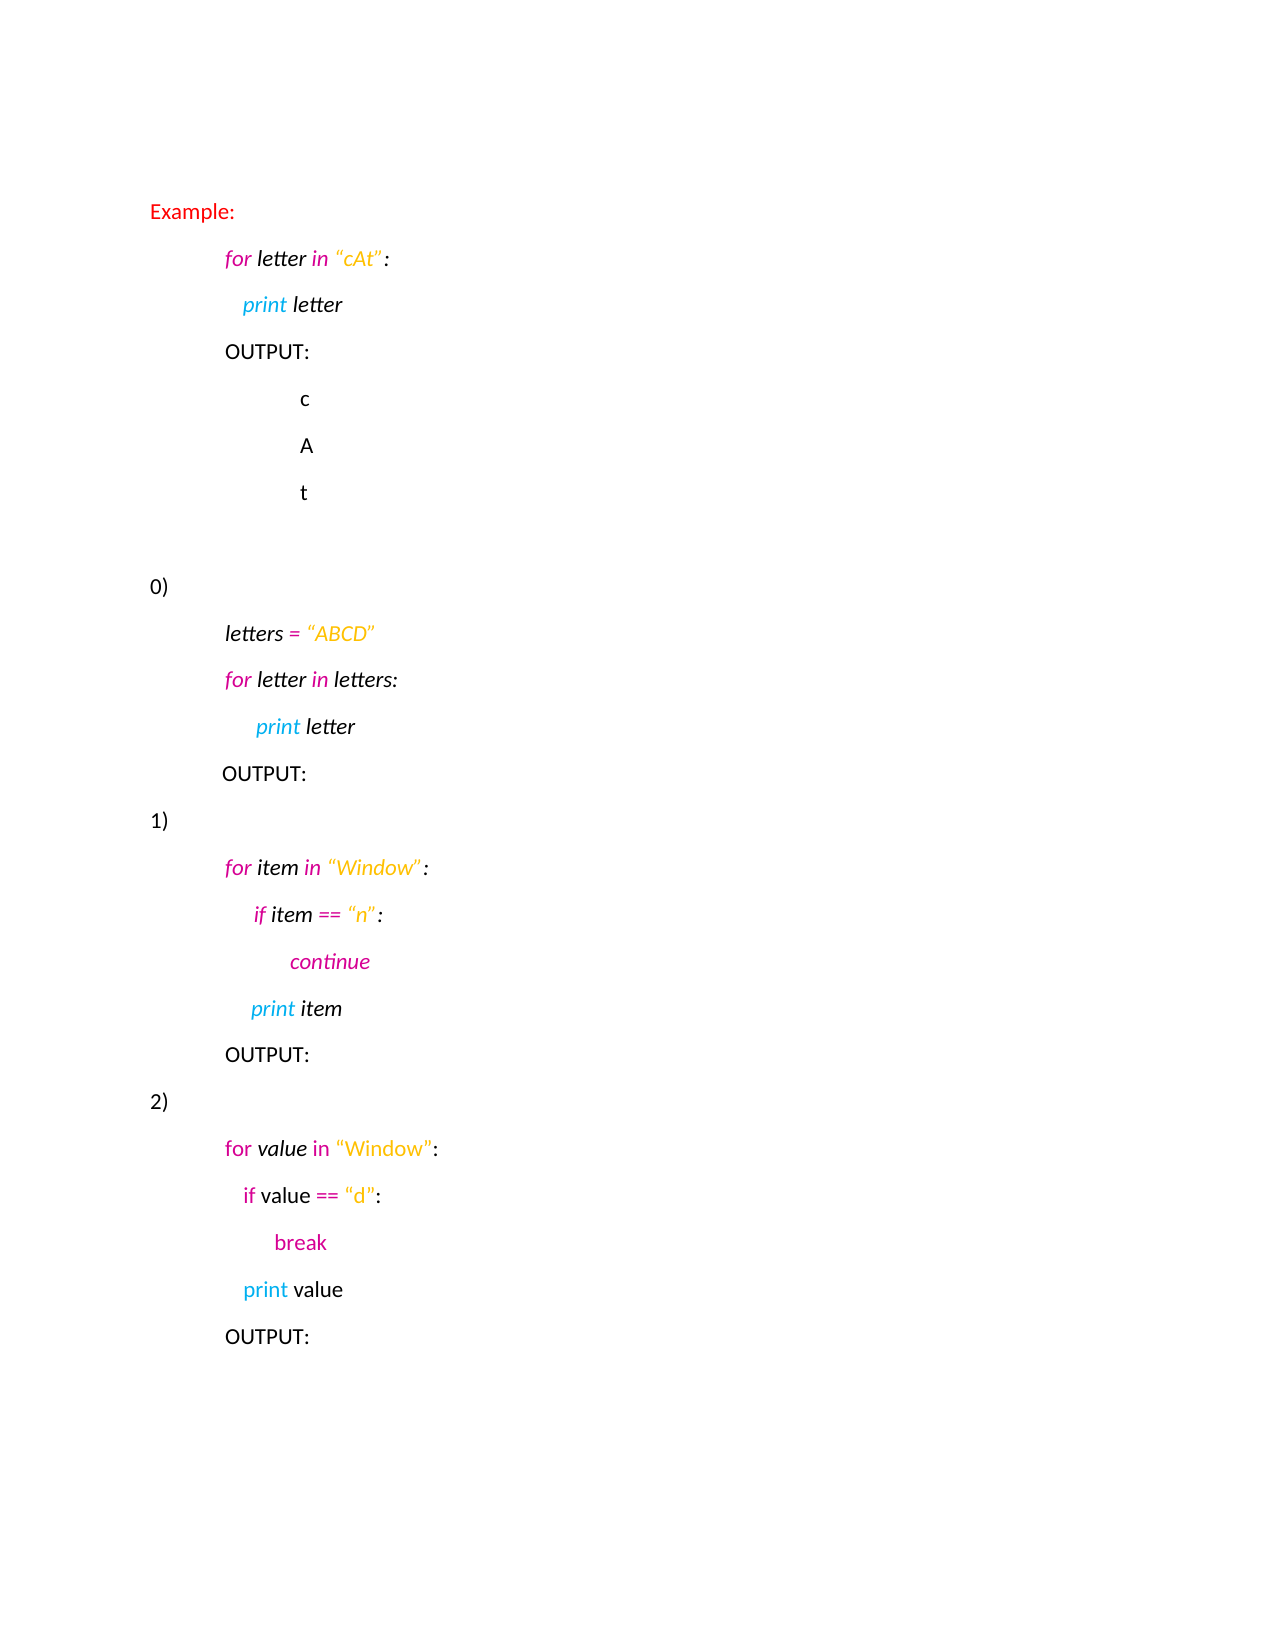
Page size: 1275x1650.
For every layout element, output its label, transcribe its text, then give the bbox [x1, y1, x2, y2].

text OUTPUT: [150, 337, 1125, 366]
text print item [150, 994, 1125, 1022]
text OUTPUT: [150, 759, 1125, 787]
text for value in “Window”: [150, 1134, 1125, 1162]
text if item == “n”: [150, 900, 1125, 928]
text for letter in “cAt”: [150, 244, 1125, 272]
text Example: [150, 197, 1125, 225]
text t [150, 478, 1125, 506]
text print letter [150, 712, 1125, 741]
text break [150, 1228, 1125, 1256]
text for item in “Window”: [150, 853, 1125, 881]
text 1) [150, 806, 1125, 834]
text if value == “d”: [150, 1181, 1125, 1209]
text OUTPUT: [150, 1322, 1125, 1350]
text for letter in letters: [150, 666, 1125, 694]
text letters = “ABCD” [150, 619, 1125, 647]
text 2) [150, 1087, 1125, 1116]
text 0) [150, 572, 1125, 600]
text OUTPUT: [150, 1041, 1125, 1069]
text c [150, 384, 1125, 412]
text continue [150, 947, 1125, 975]
text print letter [150, 291, 1125, 319]
text A [150, 431, 1125, 459]
text print value [150, 1275, 1125, 1303]
